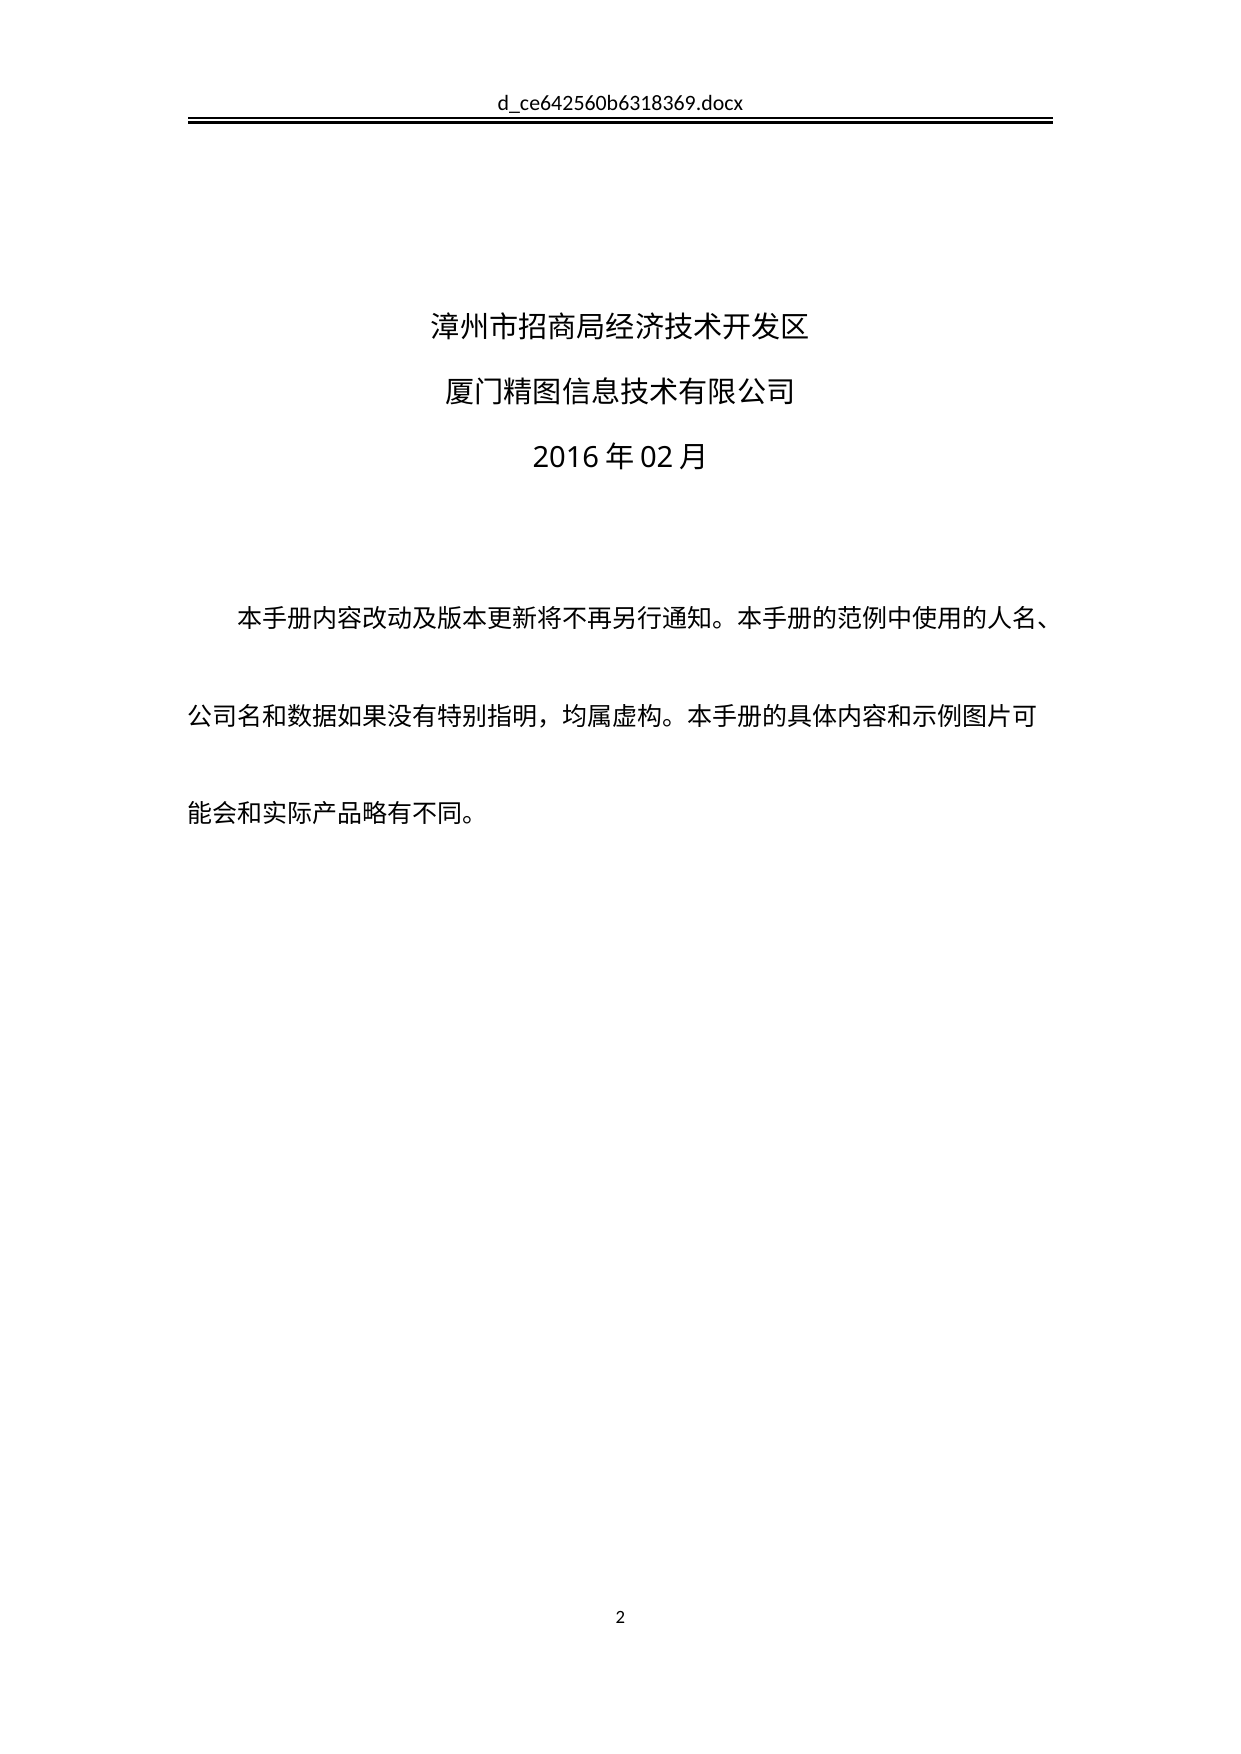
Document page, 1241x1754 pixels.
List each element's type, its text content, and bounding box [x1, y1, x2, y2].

text 本手册内容改动及版本更新将不再另行通知。本手册的范例中使用的人名、公司名和数据如果没有特别指明，均属虚构。本手册的具体内容和示例图片可能会和实际产品略有不同。 [187, 584, 1053, 844]
text 2016年02月 [187, 422, 1053, 487]
text 漳州市招商局经济技术开发区 [187, 292, 1053, 357]
text 厦门精图信息技术有限公司 [187, 357, 1053, 422]
